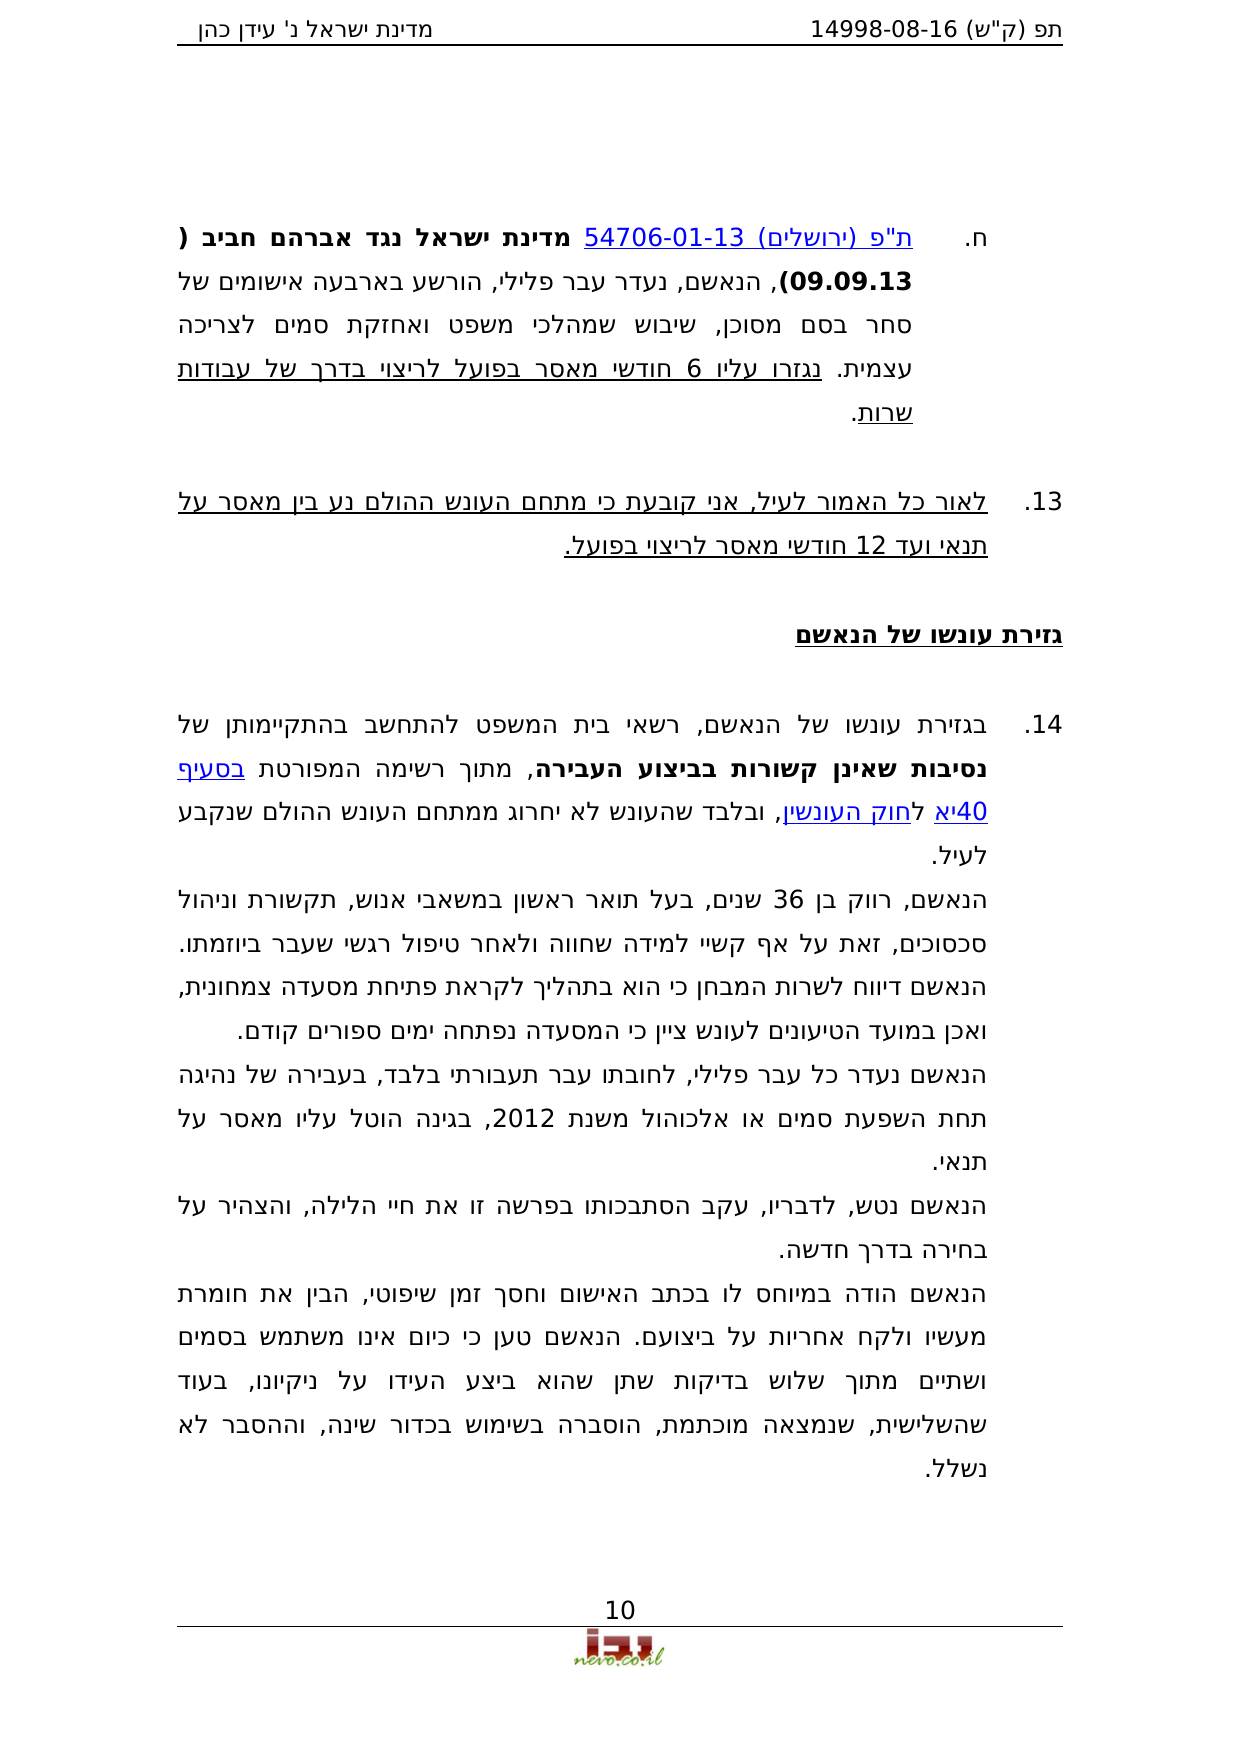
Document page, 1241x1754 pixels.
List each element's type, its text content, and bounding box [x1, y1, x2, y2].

text גזירת עונשו של הנאשם [177, 621, 1063, 650]
text 14. בגזירת עונשו של הנאשם, רשאי בית המשפט להתחשב בהתקיימותן של נסיבות שאינן קשורות בביצוע העבירה, מתוך רשימה המפורטת בסעיף 40יא לחוק העונשין, ובלבד שהעונש לא יחרוג ממתחם העונש ההולם שנקבע לעיל. [177, 710, 1063, 871]
text 13. לאור כל האמור לעיל, אני קובעת כי מתחם העונש ההולם נע בין מאסר על תנאי ועד 12 חודשי מאסר לריצוי בפועל. [177, 487, 1063, 560]
text ח. ת"פ (ירושלים) 54706-01-13 מדינת ישראל נגד אברהם חביב (09.09.13), הנאשם, נעדר עבר פלילי, הורשע בארבעה אישומים של סחר בסם מסוכן, שיבוש שמהלכי משפט ואחזקת סמים לצריכה עצמית. נגזרו עליו 6 חודשי מאסר בפועל לריצוי בדרך של עבודות שרות. [177, 223, 988, 427]
text הנאשם, רווק בן 36 שנים, בעל תואר ראשון במשאבי אנוש, תקשורת וניהול סכסוכים, זאת על אף קשיי למידה שחווה ולאחר טיפול רגשי שעבר ביוזמתו. הנאשם דיווח לשרות המבחן כי הוא בתהליך לקראת פתיחת מסעדה צמחונית, ואכן במועד הטיעונים לעונש ציין כי המסעדה נפתחה ימים ספורים קודם. [177, 885, 988, 1046]
picture [574, 1628, 666, 1667]
text הנאשם נעדר כל עבר פלילי, לחובתו עבר תעבורתי בלבד, בעבירה של נהיגה תחת השפעת סמים או אלכוהול משנת 2012, בגינה הוטל עליו מאסר על תנאי. [177, 1060, 988, 1177]
text הנאשם הודה במיוחס לו בכתב האישום וחסך זמן שיפוטי, הבין את חומרת מעשיו ולקח אחריות על ביצועם. הנאשם טען כי כיום אינו משתמש בסמים ושתיים מתוך שלוש בדיקות שתן שהוא ביצע העידו על ניקיונו, בעוד שהשלישית, שנמצאה מוכתמת, הוסברה בשימוש בכדור שינה, וההסבר לא נשלל. [177, 1279, 988, 1483]
text הנאשם נטש, לדבריו, עקב הסתבכותו בפרשה זו את חיי הלילה, והצהיר על בחירה בדרך חדשה. [177, 1191, 988, 1264]
